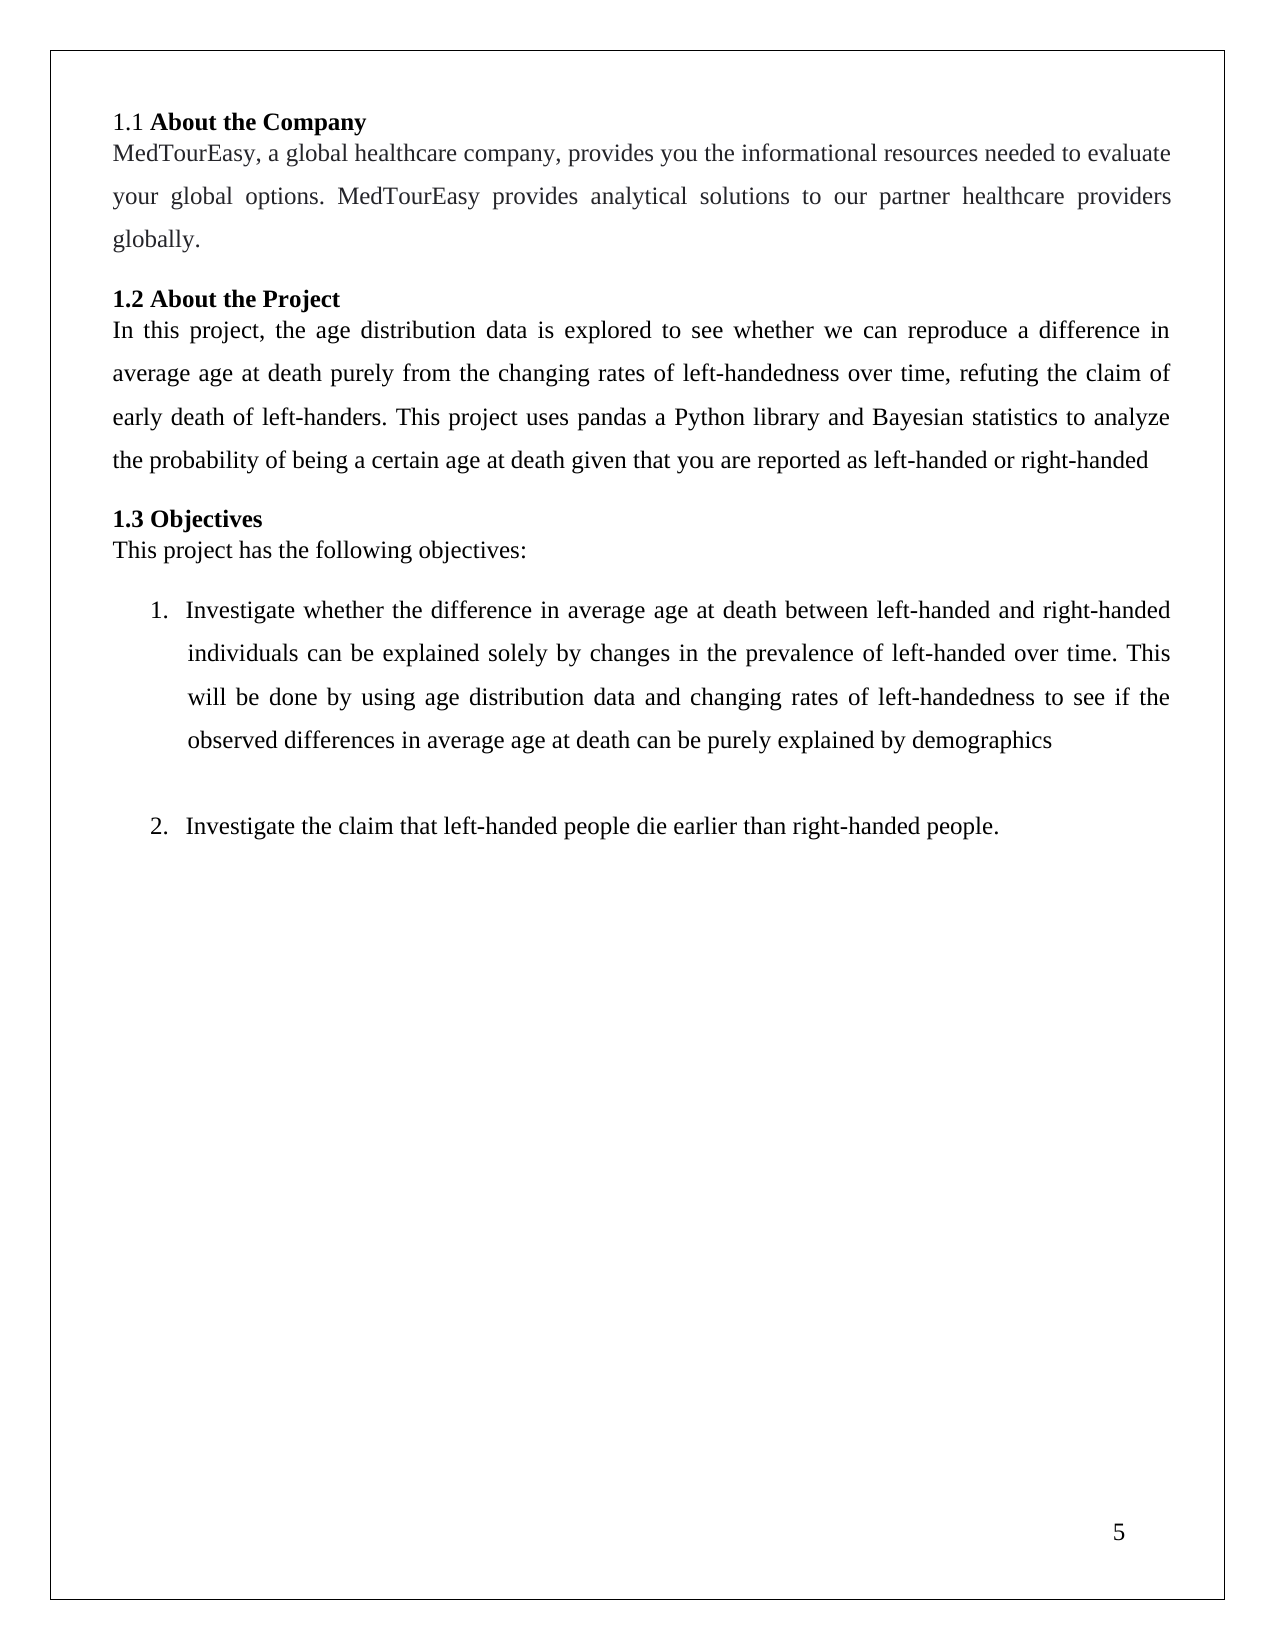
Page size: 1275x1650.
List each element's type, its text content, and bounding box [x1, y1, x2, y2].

text This project has the following objectives: [112, 536, 1172, 564]
subtitle 1.3 Objectives [112, 504, 1125, 533]
subtitle 1.1 About the Company [112, 107, 1125, 136]
subtitle 1.2 About the Project [112, 284, 1125, 313]
text In this project, the age distribution data is explored to see whether we can reproduce a difference in average age at death purely from the changing rates of left-handedness over time, refuting the claim of early death of left-handers. This project uses pandas a Python library and Bayesian statistics to analyze the probability of being a certain age at death given that you are reported as left-handed or right-handed [112, 315, 1172, 473]
list Investigate the claim that left-handed people die earlier than right-handed people. [150, 811, 1172, 840]
text MedTourEasy, a global healthcare company, provides you the informational resources needed to evaluate your global options. MedTourEasy provides analytical solutions to our partner healthcare providers globally. [112, 138, 1172, 253]
list Investigate whether the difference in average age at death between left-handed and right-handed individuals can be explained solely by changes in the prevalence of left-handed over time. This will be done by using age distribution data and changing rates of left-handedness to see if the observed differences in average age at death can be purely explained by demographics [150, 595, 1172, 753]
